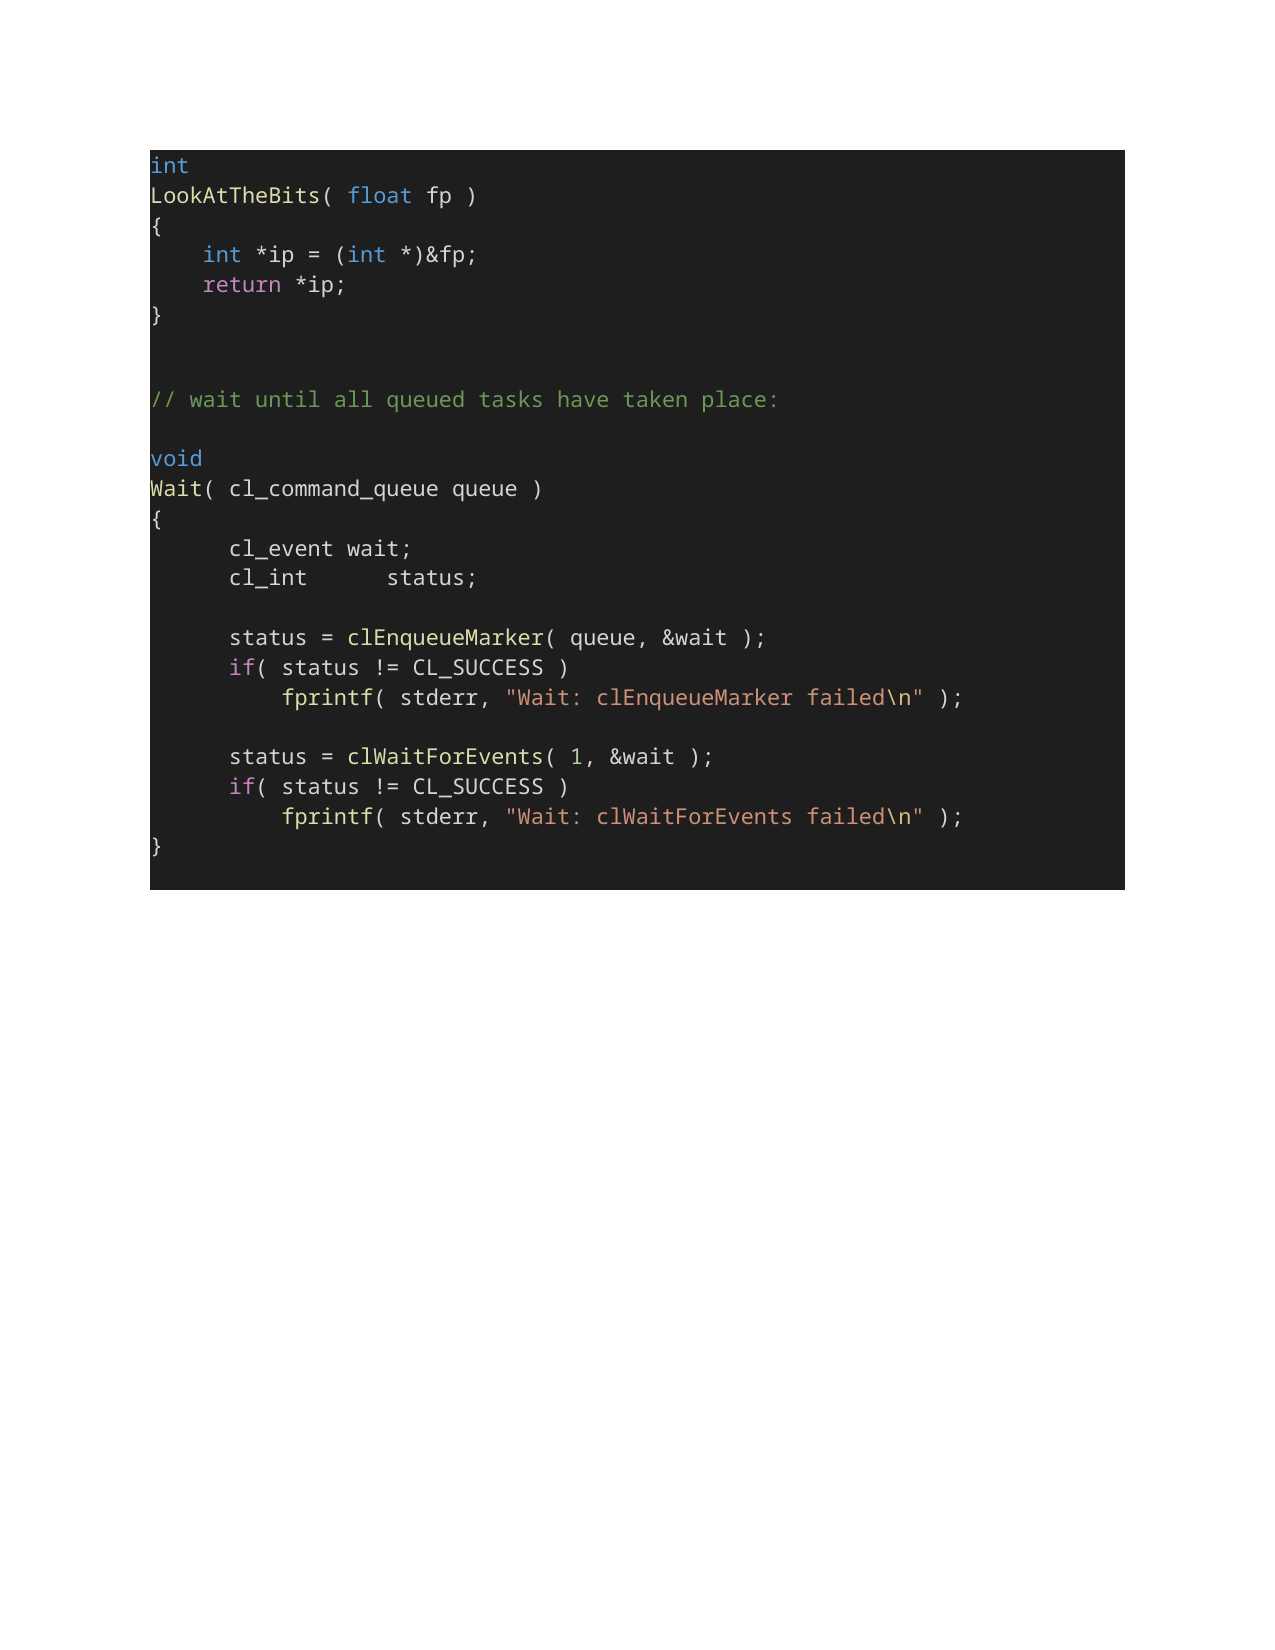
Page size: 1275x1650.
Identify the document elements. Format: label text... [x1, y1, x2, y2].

text { [150, 209, 1125, 239]
text int *ip = (int *)&fp; [150, 239, 1125, 269]
text void [150, 443, 1125, 473]
text return *ip; [150, 269, 1125, 299]
text { [150, 503, 1125, 532]
text cl_int status; [150, 562, 1125, 592]
text cl_event wait; [150, 532, 1125, 562]
text // wait until all queued tasks have taken place: [150, 383, 1125, 413]
text if( status != CL_SUCCESS ) [150, 771, 1125, 801]
text LookAtTheBits( float fp ) [150, 180, 1125, 209]
text Wait( cl_command_queue queue ) [150, 473, 1125, 503]
text fprintf( stderr, "Wait: clEnqueueMarker failed\n" ); [150, 681, 1125, 711]
text fprintf( stderr, "Wait: clWaitForEvents failed\n" ); [150, 801, 1125, 830]
text status = clWaitForEvents( 1, &wait ); [150, 741, 1125, 771]
text int [150, 150, 1125, 180]
text } [150, 830, 1125, 860]
text if( status != CL_SUCCESS ) [150, 652, 1125, 681]
text } [150, 299, 1125, 329]
text status = clEnqueueMarker( queue, &wait ); [150, 622, 1125, 652]
